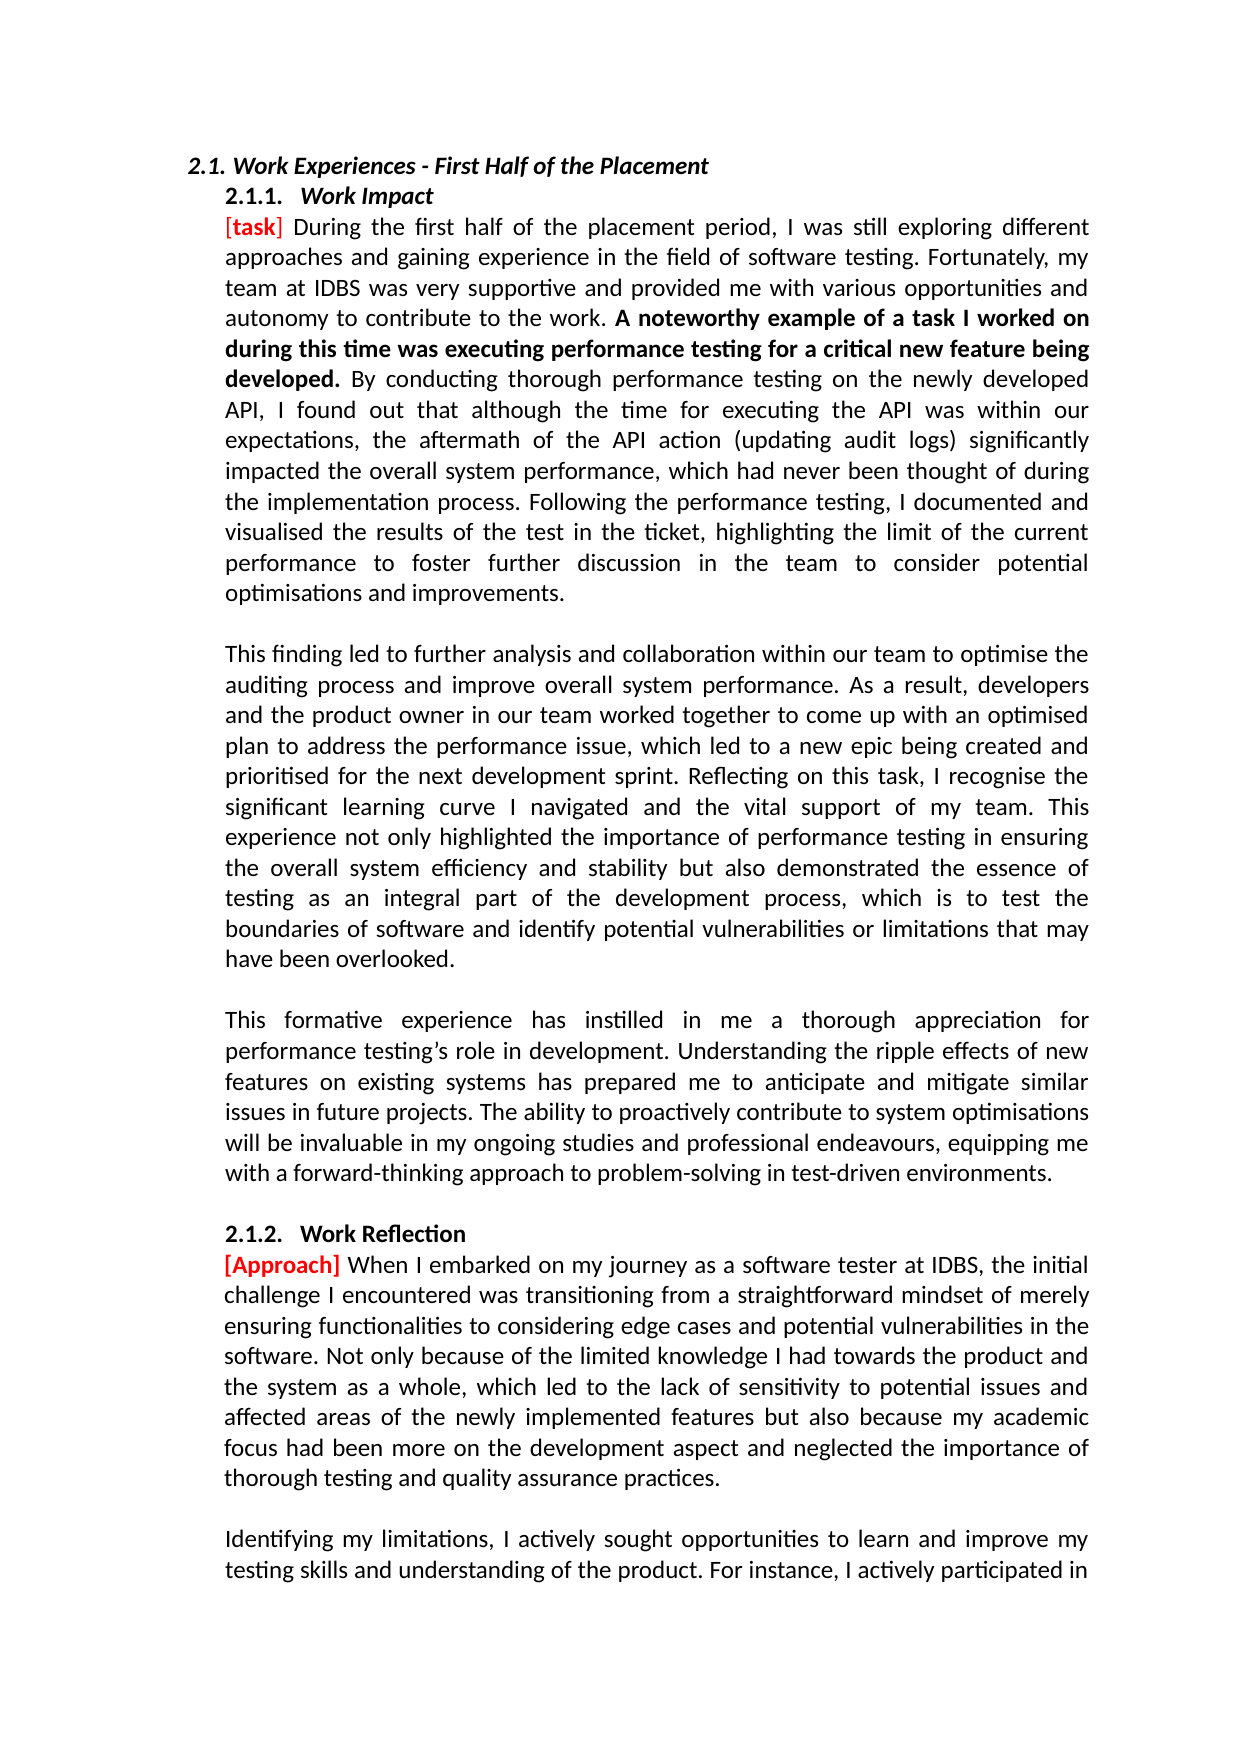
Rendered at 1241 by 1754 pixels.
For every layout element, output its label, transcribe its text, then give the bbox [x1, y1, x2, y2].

list Work Reflection [225, 1218, 1090, 1249]
list Work Experiences - First Half of the Placement [187, 150, 1090, 181]
list This finding led to further analysis and collaboration within our team to optimise the auditing process and improve overall system performance. As a result, developers and the product owner in our team worked together to come up with an optimised plan to address the performance issue, which led to a new epic being created and prioritised for the next development sprint. Reflecting on this task, I recognise the significant learning curve I navigated and the vital support of my team. This experience not only highlighted the importance of performance testing in ensuring the overall system efficiency and stability but also demonstrated the essence of testing as an integral part of the development process, which is to test the boundaries of software and identify potential vulnerabilities or limitations that may have been overlooked. [225, 638, 1090, 974]
list This formative experience has instilled in me a thorough appreciation for performance testing’s role in development. Understanding the ripple effects of new features on existing systems has prepared me to anticipate and mitigate similar issues in future projects. The ability to proactively contribute to system optimisations will be invaluable in my ongoing studies and professional endeavours, equipping me with a forward-thinking approach to problem-solving in test-driven environments. [225, 1004, 1090, 1188]
list [Approach] When I embarked on my journey as a software tester at IDBS, the initial challenge I encountered was transitioning from a straightforward mindset of merely ensuring functionalities to considering edge cases and potential vulnerabilities in the software. Not only because of the limited knowledge I had towards the product and the system as a whole, which led to the lack of sensitivity to potential issues and affected areas of the newly implemented features but also because my academic focus had been more on the development aspect and neglected the importance of thorough testing and quality assurance practices. [224, 1249, 1090, 1493]
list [225, 1523, 1090, 1584]
list [task] During the first half of the placement period, I was still exploring different approaches and gaining experience in the field of software testing. Fortunately, my team at IDBS was very supportive and provided me with various opportunities and autonomy to contribute to the work. A noteworthy example of a task I worked on during this time was executing performance testing for a critical new feature being developed. By conducting thorough performance testing on the newly developed API, I found out that although the time for executing the API was within our expectations, the aftermath of the API action (updating audit logs) significantly impacted the overall system performance, which had never been thought of during the implementation process. Following the performance testing, I documented and visualised the results of the test in the ticket, highlighting the limit of the current performance to foster further discussion in the team to consider potential optimisations and improvements. [225, 211, 1090, 608]
list Work Impact [225, 181, 1090, 211]
